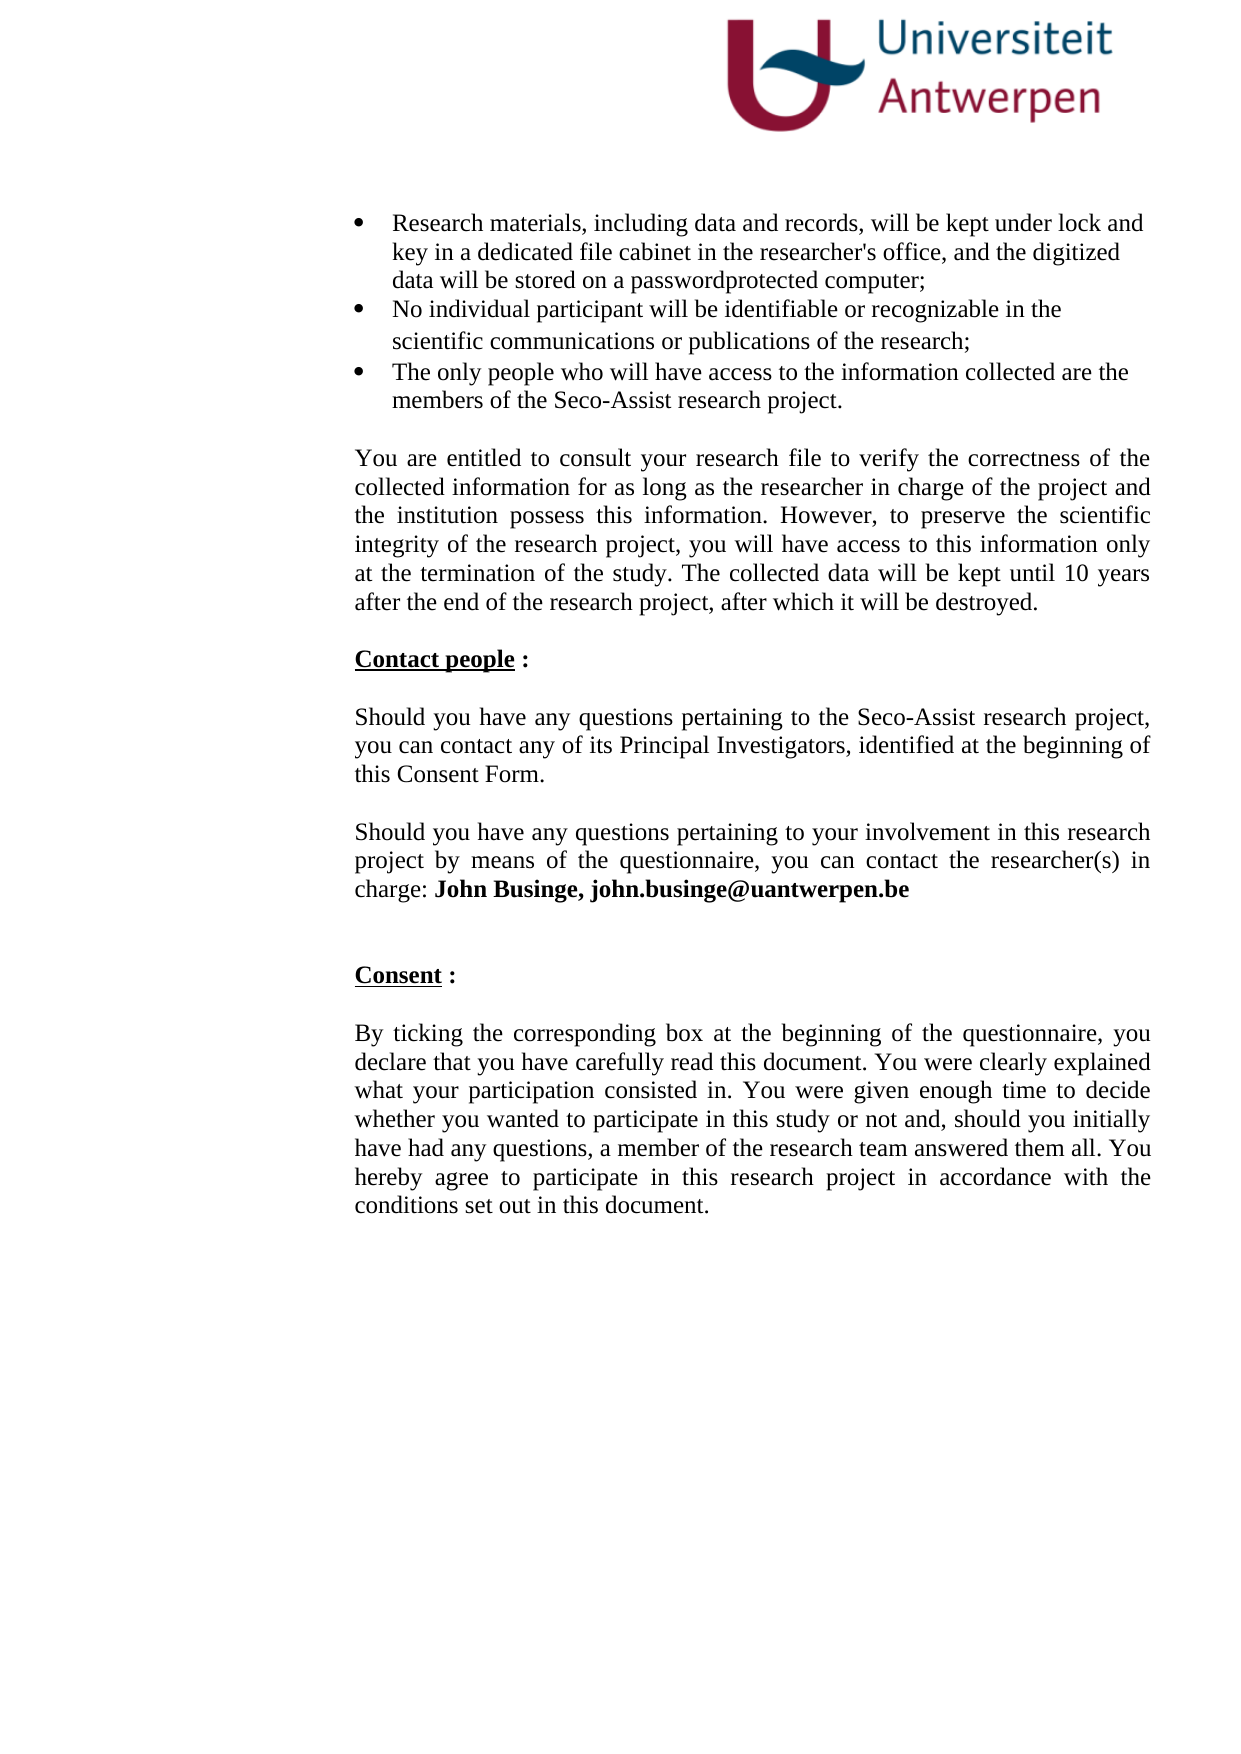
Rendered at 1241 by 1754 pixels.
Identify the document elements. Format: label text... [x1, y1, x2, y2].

text Should you have any questions pertaining to the Seco-Assist research project, you can contact any of its Principal Investigators, identified at the beginning of this Consent Form. [354, 702, 1152, 788]
list Research materials, including data and records, will be kept under lock and key in a dedicated file cabinet in the researcher's office, and the digitized data will be stored on a password­protected computer; [354, 208, 1152, 294]
text By ticking the corresponding box at the beginning of the questionnaire, you declare that you have carefully read this document. You were clearly explained what your participation consisted in. You were given enough time to decide whether you wanted to participate in this study or not and, should you initially have had any questions, a member of the research team answered them all. You hereby agree to participate in this research project in accordance with the conditions set out in this document. [354, 1018, 1152, 1219]
picture [718, 10, 1115, 134]
text Consent : [354, 961, 1152, 989]
text Should you have any questions pertaining to your involvement in this research project by means of the questionnaire, you can contact the researcher(s) in charge: John Businge, john.businge@uantwerpen.be [354, 817, 1152, 903]
text You are entitled to consult your research file to verify the correctness of the collected information for as long as the researcher in charge of the project and the institution possess this information. However, to preserve the scientific integrity of the research project, you will have access to this information only at the termination of the study. The collected data will be kept until 10 years after the end of the research project, after which it will be destroyed. [354, 443, 1152, 616]
list The only people who will have access to the information collected are the members of the Seco-Assist research project. [354, 357, 1152, 414]
list No individual participant will be identifiable or recognizable in the scientific communications or publications of the research; [354, 294, 1152, 357]
text Contact people : [354, 644, 1152, 673]
